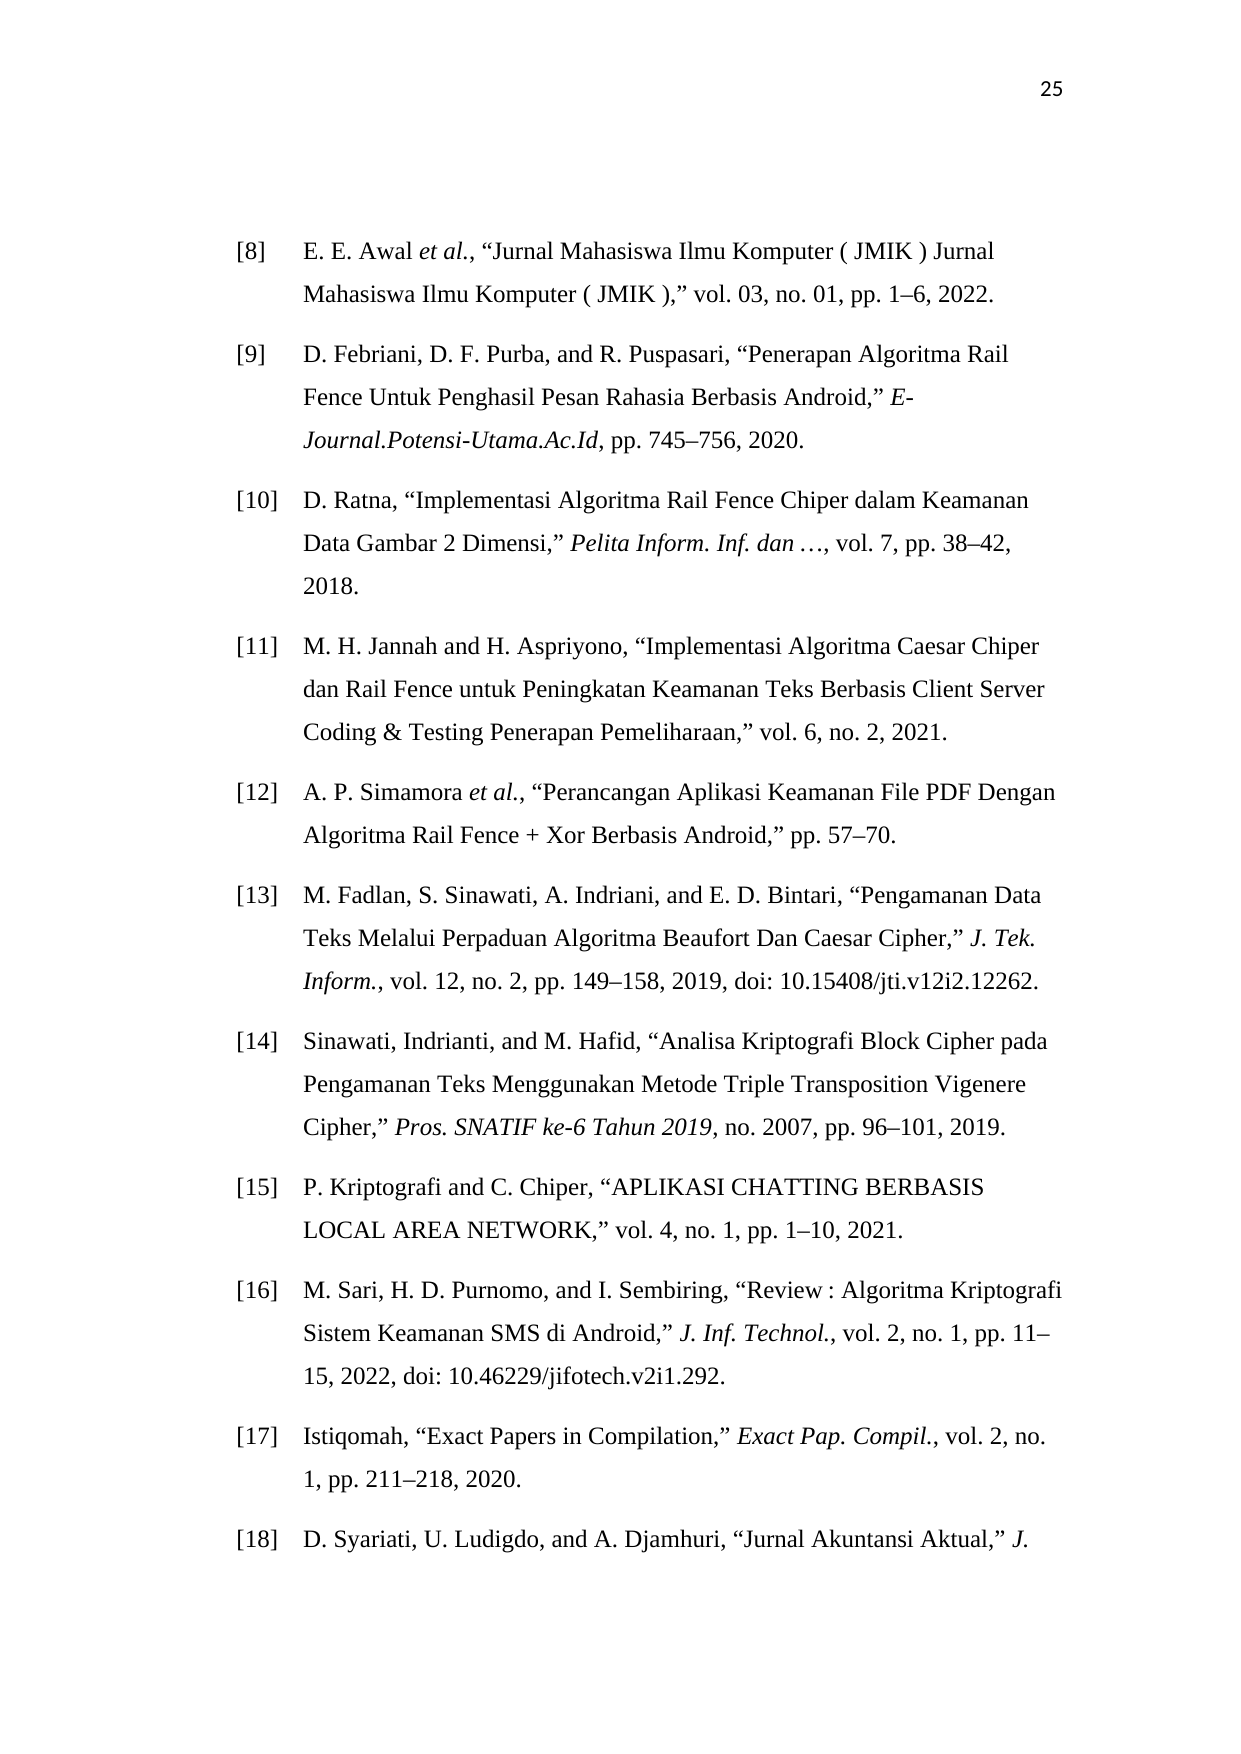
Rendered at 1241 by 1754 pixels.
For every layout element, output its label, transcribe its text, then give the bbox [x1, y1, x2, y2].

text [18] D. Syariati, U. Ludigdo, and A. Djamhuri, “Jurnal Akuntansi Aktual,” J. Akunt. Aktual, vol. 7, no. 2004, pp. 57–66, 2020. [236, 1524, 1063, 1553]
text [11] M. H. Jannah and H. Aspriyono, “Implementasi Algoritma Caesar Chiper dan Rail Fence untuk Peningkatan Keamanan Teks Berbasis Client Server Coding & Testing Penerapan Pemeliharaan,” vol. 6, no. 2, 2021. [236, 631, 1063, 746]
text [14] Sinawati, Indrianti, and M. Hafid, “Analisa Kriptografi Block Cipher pada Pengamanan Teks Menggunakan Metode Triple Transposition Vigenere Cipher,” Pros. SNATIF ke-6 Tahun 2019, no. 2007, pp. 96–101, 2019. [236, 1026, 1063, 1141]
text [8] E. E. Awal et al., “Jurnal Mahasiswa Ilmu Komputer ( JMIK ) Jurnal Mahasiswa Ilmu Komputer ( JMIK ),” vol. 03, no. 01, pp. 1–6, 2022. [236, 236, 1063, 308]
text [12] A. P. Simamora et al., “Perancangan Aplikasi Keamanan File PDF Dengan Algoritma Rail Fence + Xor Berbasis Android,” pp. 57–70. [236, 777, 1063, 849]
text [17] Istiqomah, “Exact Papers in Compilation,” Exact Pap. Compil., vol. 2, no. 1, pp. 211–218, 2020. [236, 1421, 1063, 1493]
text [13] M. Fadlan, S. Sinawati, A. Indriani, and E. D. Bintari, “Pengamanan Data Teks Melalui Perpaduan Algoritma Beaufort Dan Caesar Cipher,” J. Tek. Inform., vol. 12, no. 2, pp. 149–158, 2019, doi: 10.15408/jti.v12i2.12262. [236, 880, 1063, 995]
text [9] D. Febriani, D. F. Purba, and R. Puspasari, “Penerapan Algoritma Rail Fence Untuk Penghasil Pesan Rahasia Berbasis Android,” E-Journal.Potensi-Utama.Ac.Id, pp. 745–756, 2020. [236, 339, 1063, 454]
text [15] P. Kriptografi and C. Chiper, “APLIKASI CHATTING BERBASIS LOCAL AREA NETWORK,” vol. 4, no. 1, pp. 1–10, 2021. [236, 1172, 1063, 1244]
text [10] D. Ratna, “Implementasi Algoritma Rail Fence Chiper dalam Keamanan Data Gambar 2 Dimensi,” Pelita Inform. Inf. dan …, vol. 7, pp. 38–42, 2018. [236, 485, 1063, 600]
text [16] M. Sari, H. D. Purnomo, and I. Sembiring, “Review : Algoritma Kriptografi Sistem Keamanan SMS di Android,” J. Inf. Technol., vol. 2, no. 1, pp. 11–15, 2022, doi: 10.46229/jifotech.v2i1.292. [236, 1275, 1063, 1390]
